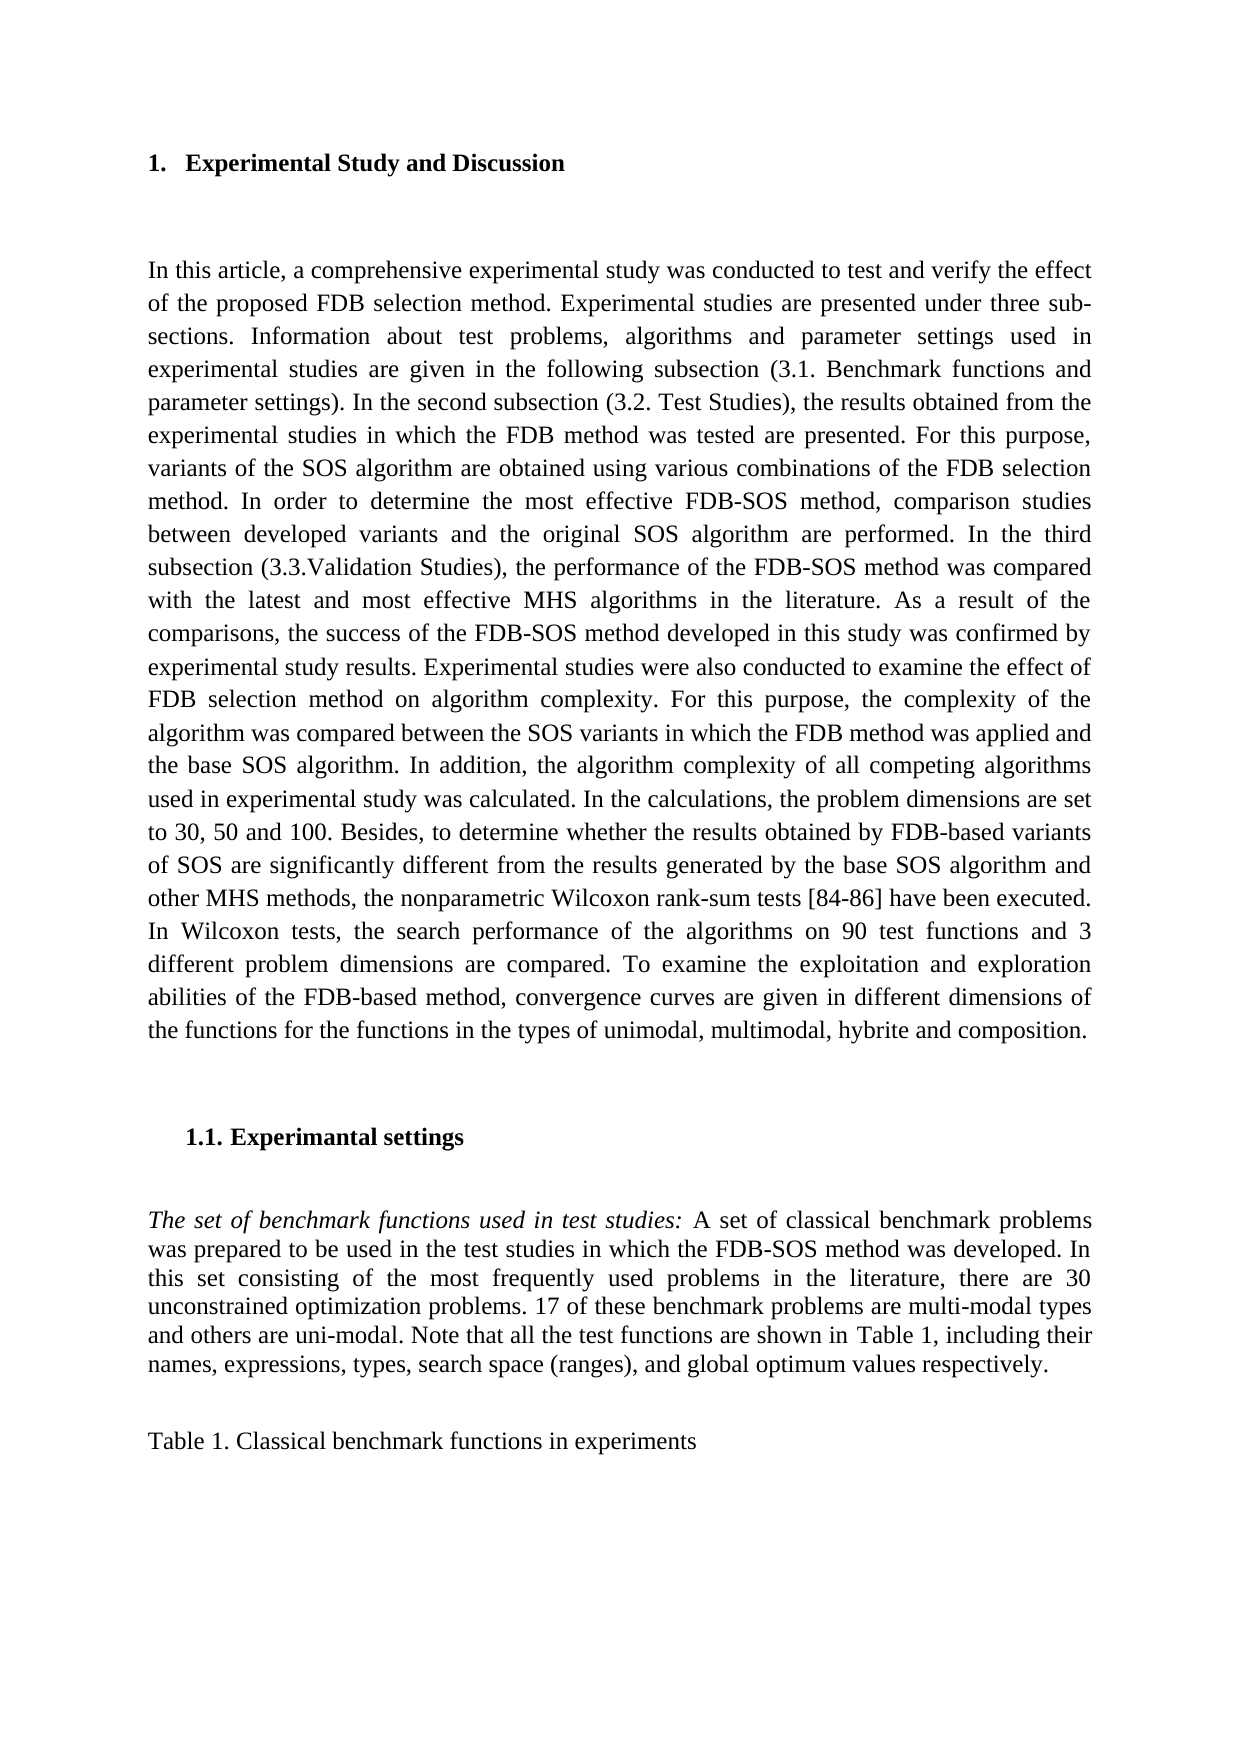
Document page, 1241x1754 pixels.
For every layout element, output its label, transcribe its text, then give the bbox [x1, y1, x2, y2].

list Experimantal settings [185, 1122, 1093, 1151]
text In this article, a comprehensive experimental study was conducted to test and verify the effect of the proposed FDB selection method. Experimental studies are presented under three sub-sections. Information about test problems, algorithms and parameter settings used in experimental studies are given in the following subsection (3.1. Benchmark functions and parameter settings). In the second subsection (3.2. Test Studies), the results obtained from the experimental studies in which the FDB method was tested are presented. For this purpose, variants of the SOS algorithm are obtained using various combinations of the FDB selection method. In order to determine the most effective FDB-SOS method, comparison studies between developed variants and the original SOS algorithm are performed. In the third subsection (3.3.Validation Studies), the performance of the FDB-SOS method was compared with the latest and most effective MHS algorithms in the literature. As a result of the comparisons, the success of the FDB-SOS method developed in this study was confirmed by experimental study results. Experimental studies were also conducted to examine the effect of FDB selection method on algorithm complexity. For this purpose, the complexity of the algorithm was compared between the SOS variants in which the FDB method was applied and the base SOS algorithm. In addition, the algorithm complexity of all competing algorithms used in experimental study was calculated. In the calculations, the problem dimensions are set to 30, 50 and 100. Besides, to determine whether the results obtained by FDB-based variants of SOS are significantly different from the results generated by the base SOS algorithm and other MHS methods, the nonparametric Wilcoxon rank-sum tests [84-86] have been executed. In Wilcoxon tests, the search performance of the algorithms on 90 test functions and 3 different problem dimensions are compared. To examine the exploitation and exploration abilities of the FDB-based method, convergence curves are given in different dimensions of the functions for the functions in the types of unimodal, multimodal, hybrite and composition. [148, 255, 1093, 1043]
text Table 1. Classical benchmark functions in experiments [148, 1426, 1093, 1455]
text The set of benchmark functions used in test studies: A set of classical benchmark problems was prepared to be used in the test studies in which the FDB-SOS method was developed. In this set consisting of the most frequently used problems in the literature, there are 30 unconstrained optimization problems. 17 of these benchmark problems are multi-modal types and others are uni-modal. Note that all the test functions are shown in Table 1, including their names, expressions, types, search space (ranges), and global optimum values respectively. [148, 1205, 1093, 1378]
list Experimental Study and Discussion [148, 148, 1093, 176]
